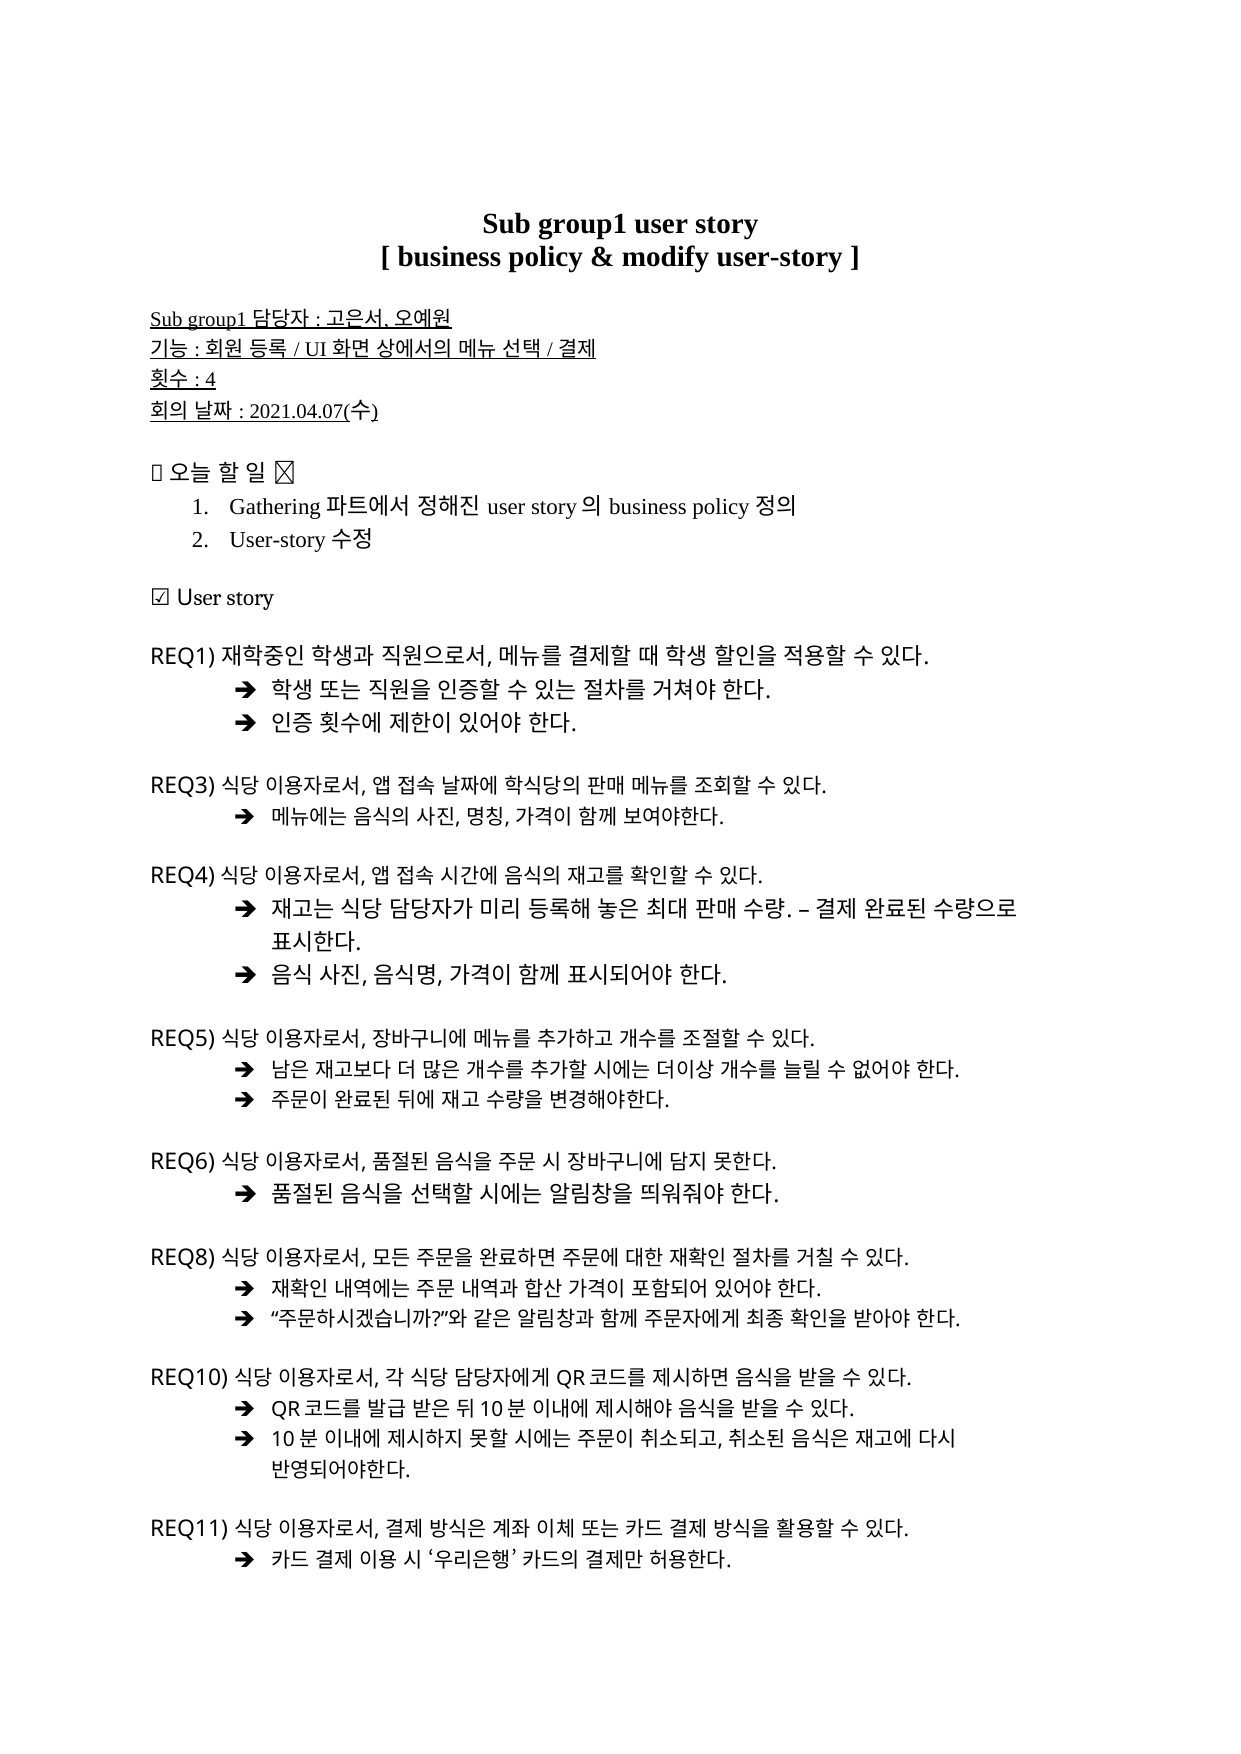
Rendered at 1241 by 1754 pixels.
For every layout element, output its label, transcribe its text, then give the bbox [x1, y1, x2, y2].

text ☑️ User story [150, 581, 1090, 612]
list 품절된 음식을 선택할 시에는 알림창을 띄워줘야 한다. [233, 1176, 1090, 1209]
text REQ10) 식당 이용자로서, 각 식당 담당자에게 QR코드를 제시하면 음식을 받을 수 있다. [150, 1361, 1090, 1392]
text [ business policy & modify user-story ] [150, 239, 1090, 302]
text 기능 : 회원 등록 / UI 화면 상에서의 메뉴 선택 / 결제 [150, 332, 1090, 362]
text Sub group1 담당자 : 고은서, 오예원 [150, 302, 1090, 332]
text Sub group1 user story [150, 206, 1090, 239]
text REQ4) 식당 이용자로서, 앱 접속 시간에 음식의 재고를 확인할 수 있다. [150, 859, 1090, 891]
list 인증 횟수에 제한이 있어야 한다. [233, 705, 1090, 738]
text REQ1) 재학중인 학생과 직원으로서, 메뉴를 결제할 때 학생 할인을 적용할 수 있다. [150, 638, 1090, 671]
text 회의 날짜 : 2021.04.07(수) [150, 392, 1090, 426]
text REQ3) 식당 이용자로서, 앱 접속 날짜에 학식당의 판매 메뉴를 조회할 수 있다. [150, 769, 1090, 801]
text REQ8) 식당 이용자로서, 모든 주문을 완료하면 주문에 대한 재확인 절차를 거칠 수 있다. [150, 1241, 1090, 1272]
list 카드 결제 이용 시 ‘우리은행’ 카드의 결제만 허용한다. [233, 1543, 1090, 1573]
list Gathering 파트에서 정해진 user story의 business policy 정의 [192, 488, 1090, 521]
text REQ6) 식당 이용자로서, 품절된 음식을 주문 시 장바구니에 담지 못한다. [150, 1145, 1090, 1176]
text 오늘 할 일 [150, 454, 1090, 488]
list 주문이 완료된 뒤에 재고 수량을 변경해야한다. [233, 1083, 1090, 1114]
text REQ5) 식당 이용자로서, 장바구니에 메뉴를 추가하고 개수를 조절할 수 있다. [150, 1022, 1090, 1053]
list User-story 수정 [192, 521, 1090, 554]
list 재확인 내역에는 주문 내역과 합산 가격이 포함되어 있어야 한다. [233, 1272, 1090, 1302]
list 재고는 식당 담당자가 미리 등록해 놓은 최대 판매 수량. – 결제 완료된 수량으로 표시한다. [233, 891, 1090, 957]
list 남은 재고보다 더 많은 개수를 추가할 시에는 더이상 개수를 늘릴 수 없어야 한다. [233, 1053, 1090, 1083]
text REQ11) 식당 이용자로서, 결제 방식은 계좌 이체 또는 카드 결제 방식을 활용할 수 있다. [150, 1512, 1090, 1543]
list 학생 또는 직원을 인증할 수 있는 절차를 거쳐야 한다. [233, 671, 1090, 705]
list “주문하시겠습니까?”와 같은 알림창과 함께 주문자에게 최종 확인을 받아야 한다. [233, 1302, 1090, 1333]
list 10분 이내에 제시하지 못할 시에는 주문이 취소되고, 취소된 음식은 재고에 다시 반영되어야한다. [233, 1423, 1090, 1483]
list QR코드를 발급 받은 뒤10분 이내에 제시해야 음식을 받을 수 있다. [233, 1392, 1090, 1423]
list 음식 사진, 음식명, 가격이 함께 표시되어야 한다. [233, 957, 1090, 991]
text 횟수 : 4 [150, 362, 1090, 392]
list 메뉴에는 음식의 사진, 명칭, 가격이 함께 보여야한다. [233, 801, 1090, 831]
